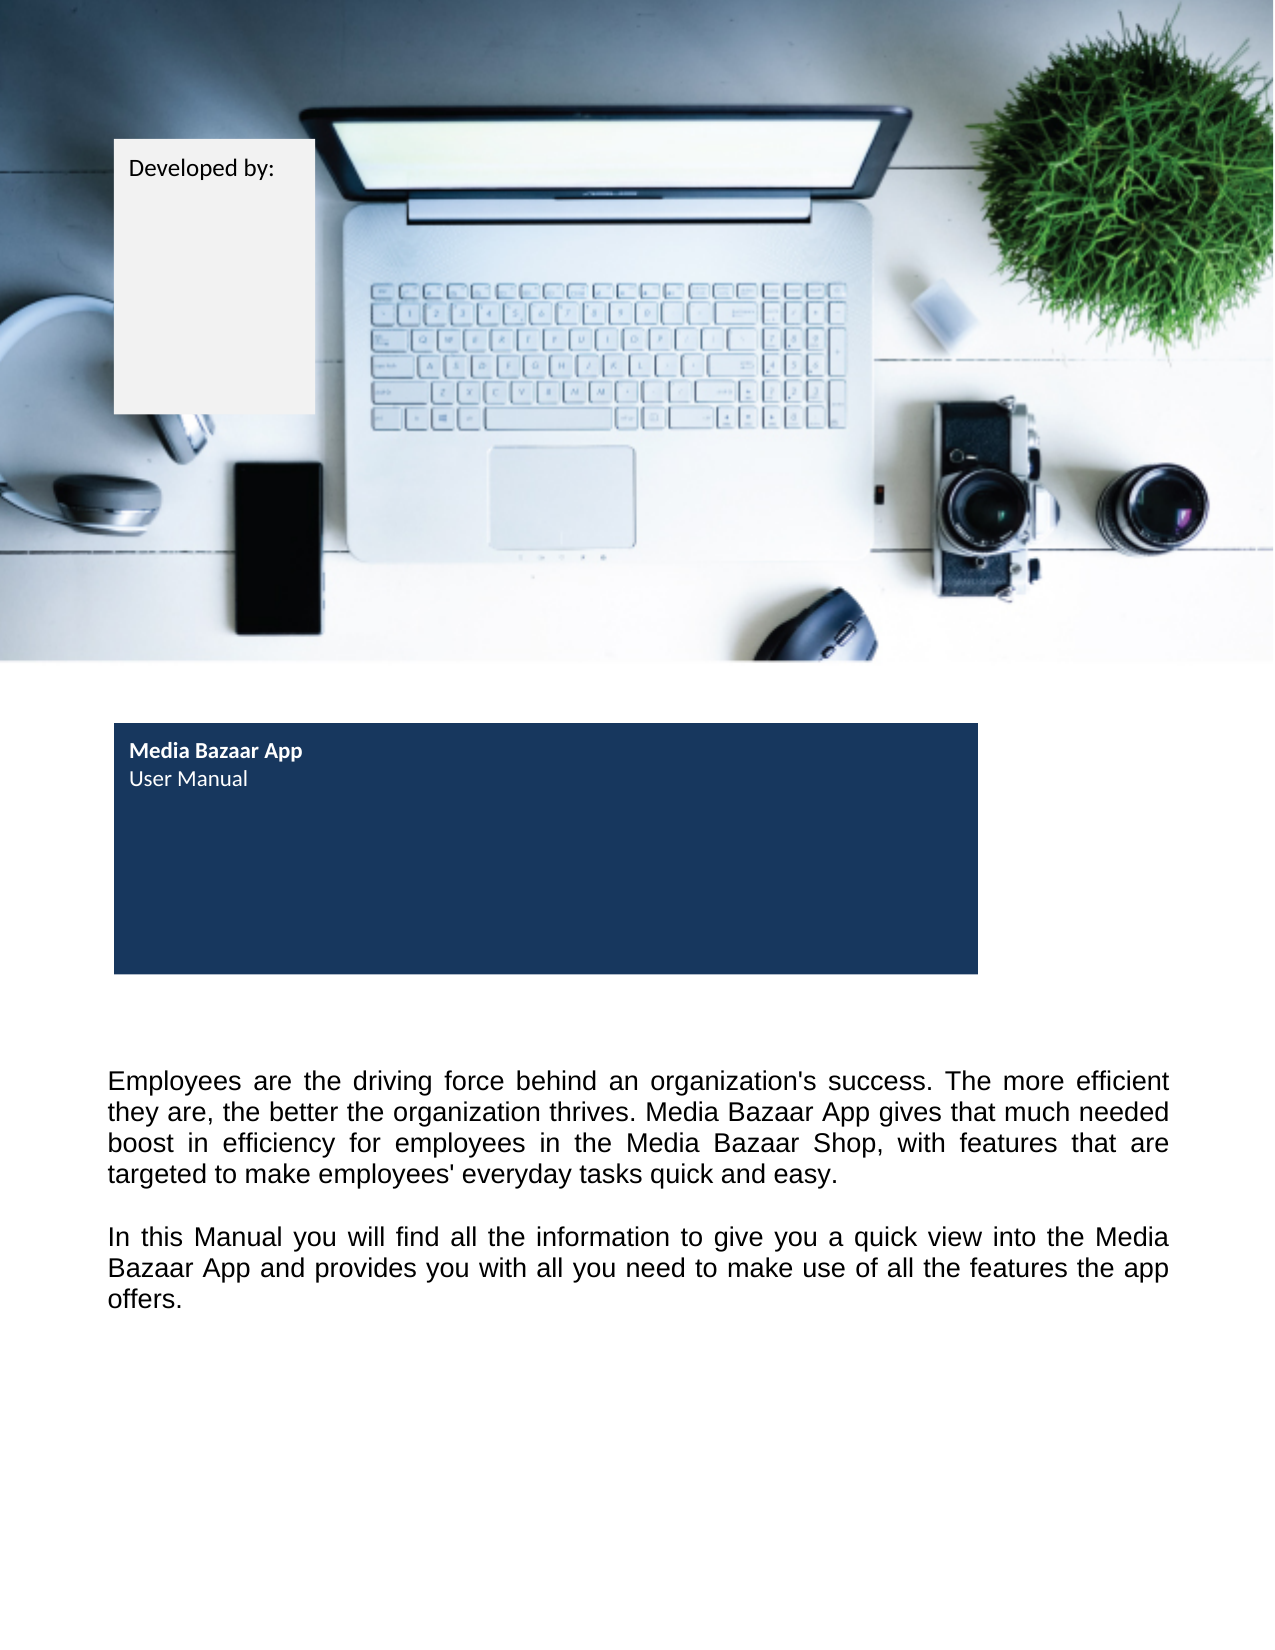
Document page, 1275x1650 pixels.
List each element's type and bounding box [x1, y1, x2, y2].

table_header [0, 45, 1273, 1583]
picture [0, 0, 1274, 667]
